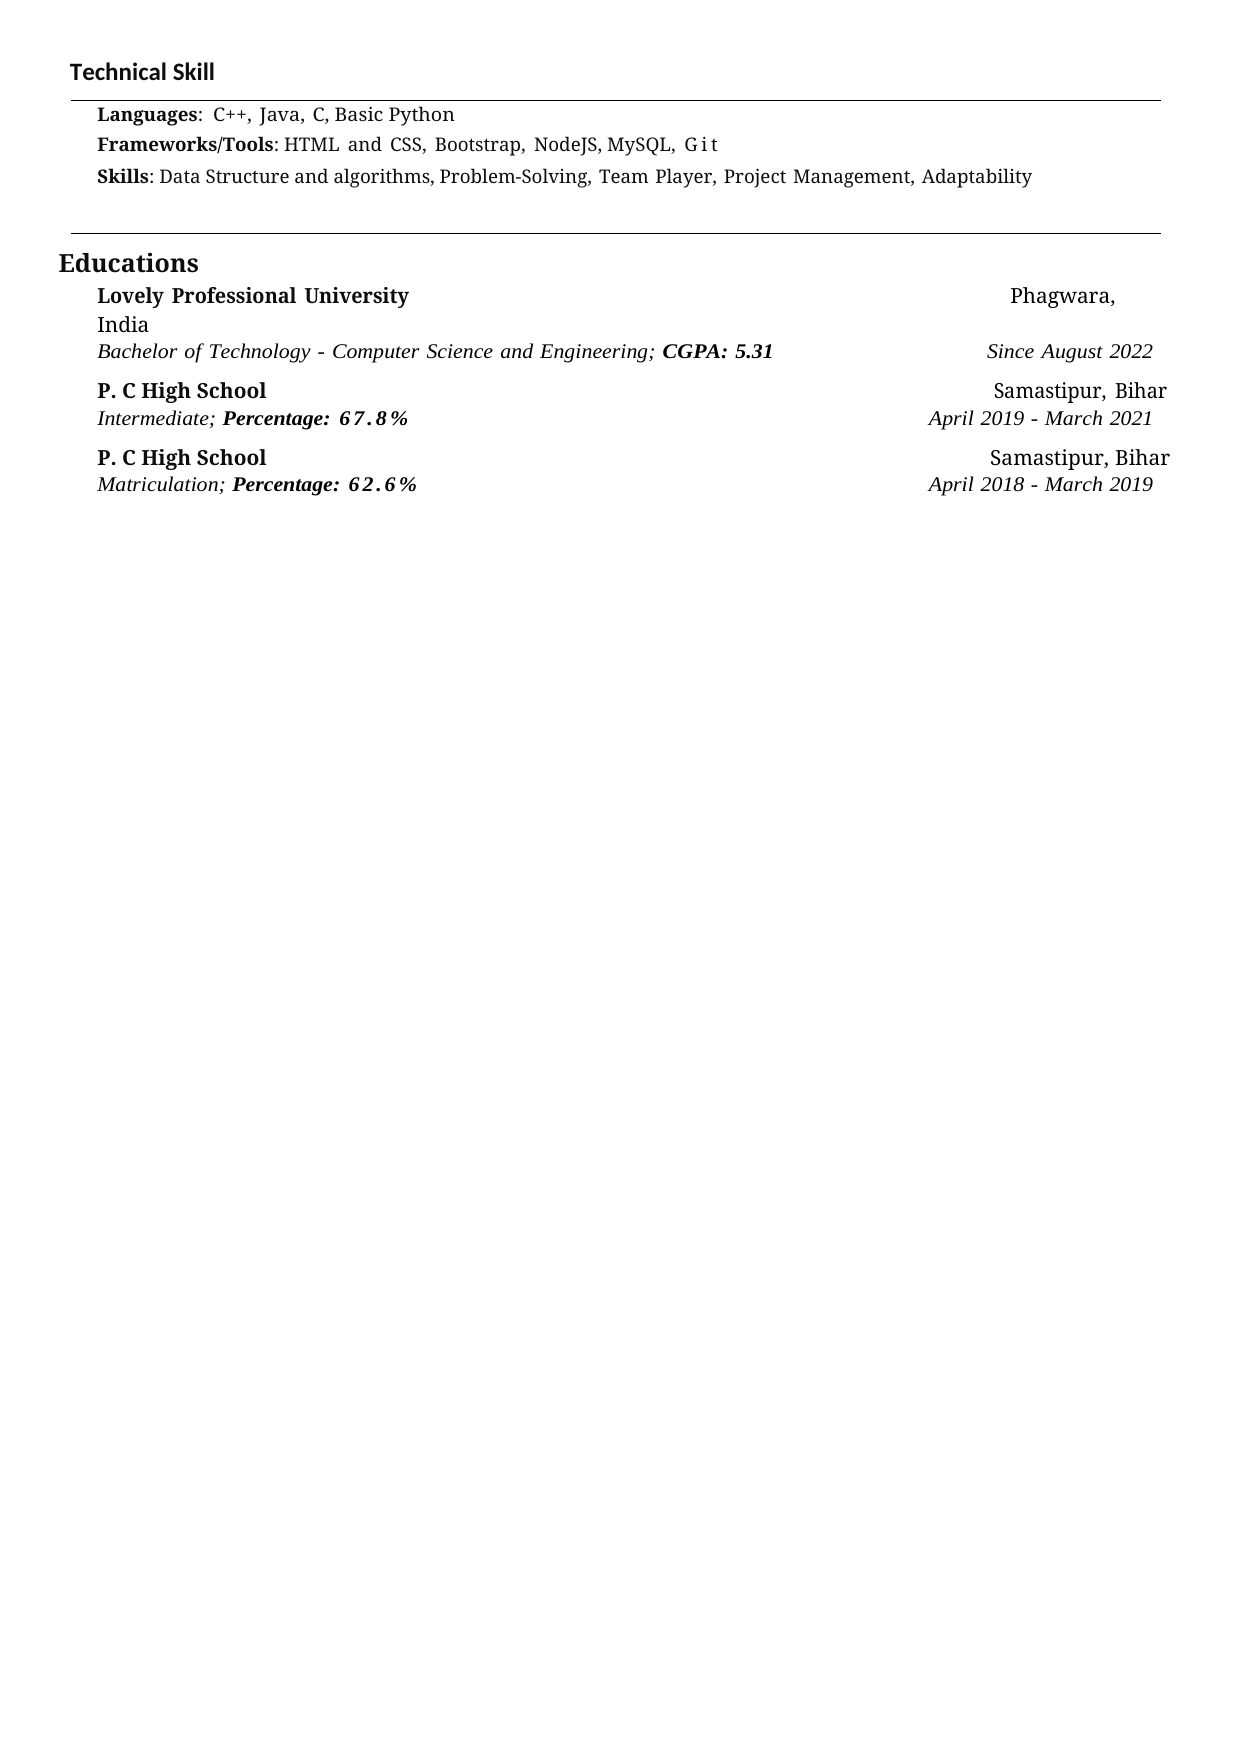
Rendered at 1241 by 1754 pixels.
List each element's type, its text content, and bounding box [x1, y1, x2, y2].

text Frameworks/Tools: HTML and CSS, Bootstrap, NodeJS, MySQL, Git [58, 131, 1171, 157]
text Languages: C++, Java, C, Basic Python [70, 87, 1171, 127]
text Lovely Professional University Phagwara, India [97, 281, 1171, 338]
subtitle Educations [58, 201, 1171, 280]
list Skills: Data Structure and algorithms, Problem-Solving, Team Player, Project Management, Adaptability [97, 163, 1171, 189]
subtitle Technical Skill [58, 56, 1171, 87]
subtitle Bachelor of Technology - Computer Science and Engineering; CGPA: 5.31 Since August 2022 [97, 339, 1171, 363]
subtitle Matriculation; Percentage: 62.6% April 2018 - March 2019 [97, 472, 1171, 496]
text P. C High School Samastipur, Bihar [97, 443, 1171, 471]
subtitle Intermediate; Percentage: 67.8% April 2019 - March 2021 [97, 405, 1171, 429]
text P. C High School Samastipur, Bihar [97, 376, 1171, 404]
